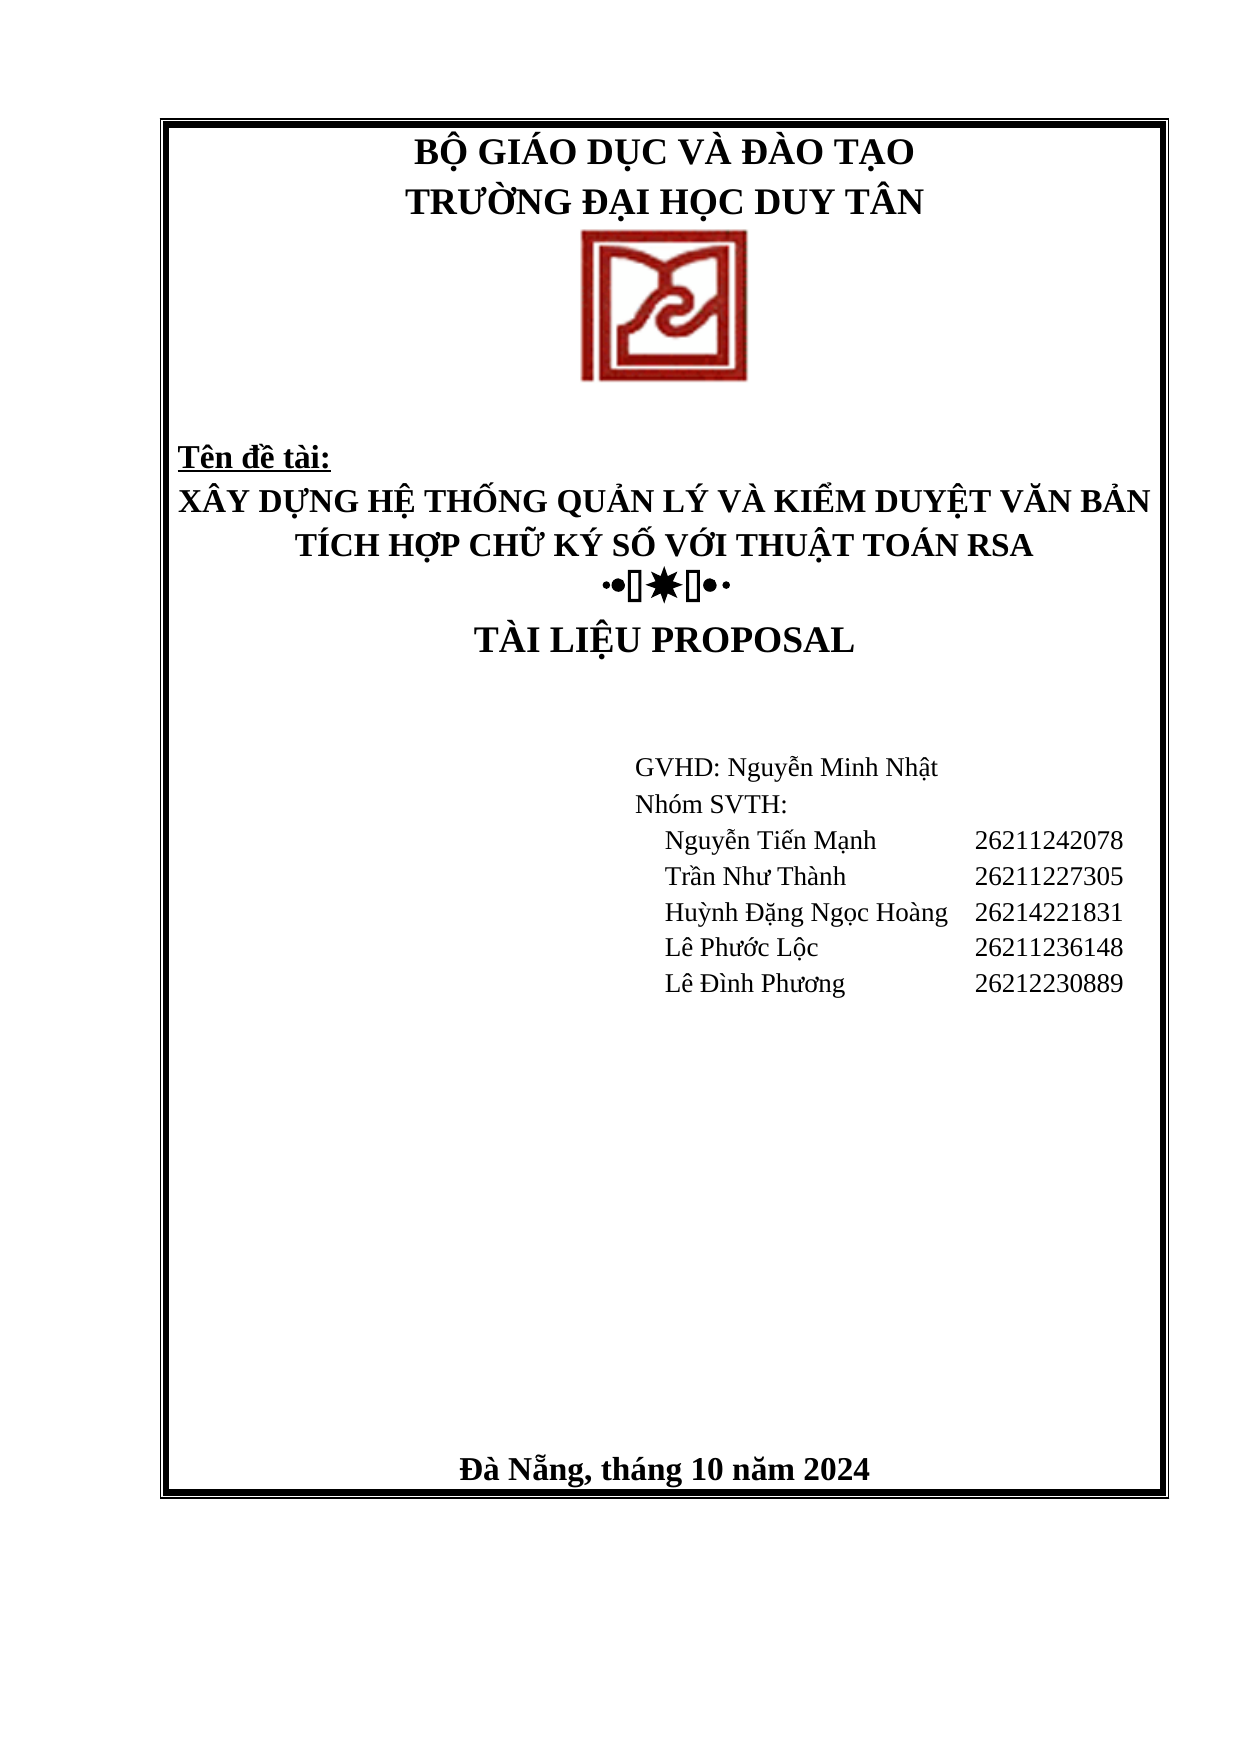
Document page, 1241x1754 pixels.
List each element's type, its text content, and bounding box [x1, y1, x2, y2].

text TRƯỜNG ĐẠI HỌC DUY TÂN [169, 168, 1160, 222]
text Đà Nẵng, tháng 10 năm 2024 [169, 1438, 1160, 1489]
text Lê Phước Lộc 26211236148 [169, 920, 1160, 956]
text BỘ GIÁO DỤC VÀ ĐÀO TẠO [169, 128, 1160, 168]
text Trần Như Thành 26211227305 [169, 848, 1160, 884]
text Nguyễn Tiến Mạnh 26211242078 [169, 813, 1160, 848]
text GVHD: Nguyễn Minh Nhật [169, 739, 1160, 777]
picture [579, 228, 750, 384]
text TÀI LIỆU PROPOSAL [169, 606, 1160, 660]
text Nhóm SVTH: [169, 777, 1160, 813]
text Lê Đình Phương 26212230889 [169, 956, 1160, 998]
text XÂY DỰNG HỆ THỐNG QUẢN LÝ VÀ KIỂM DUYỆT VĂN BẢN TÍCH HỢP CHỮ KÝ SỐ VỚI THUẬT TOÁN RSA [169, 470, 1160, 564]
text Tên đề tài: [169, 426, 1160, 470]
text Huỳnh Đặng Ngọc Hoàng 26214221831 [169, 884, 1160, 920]
